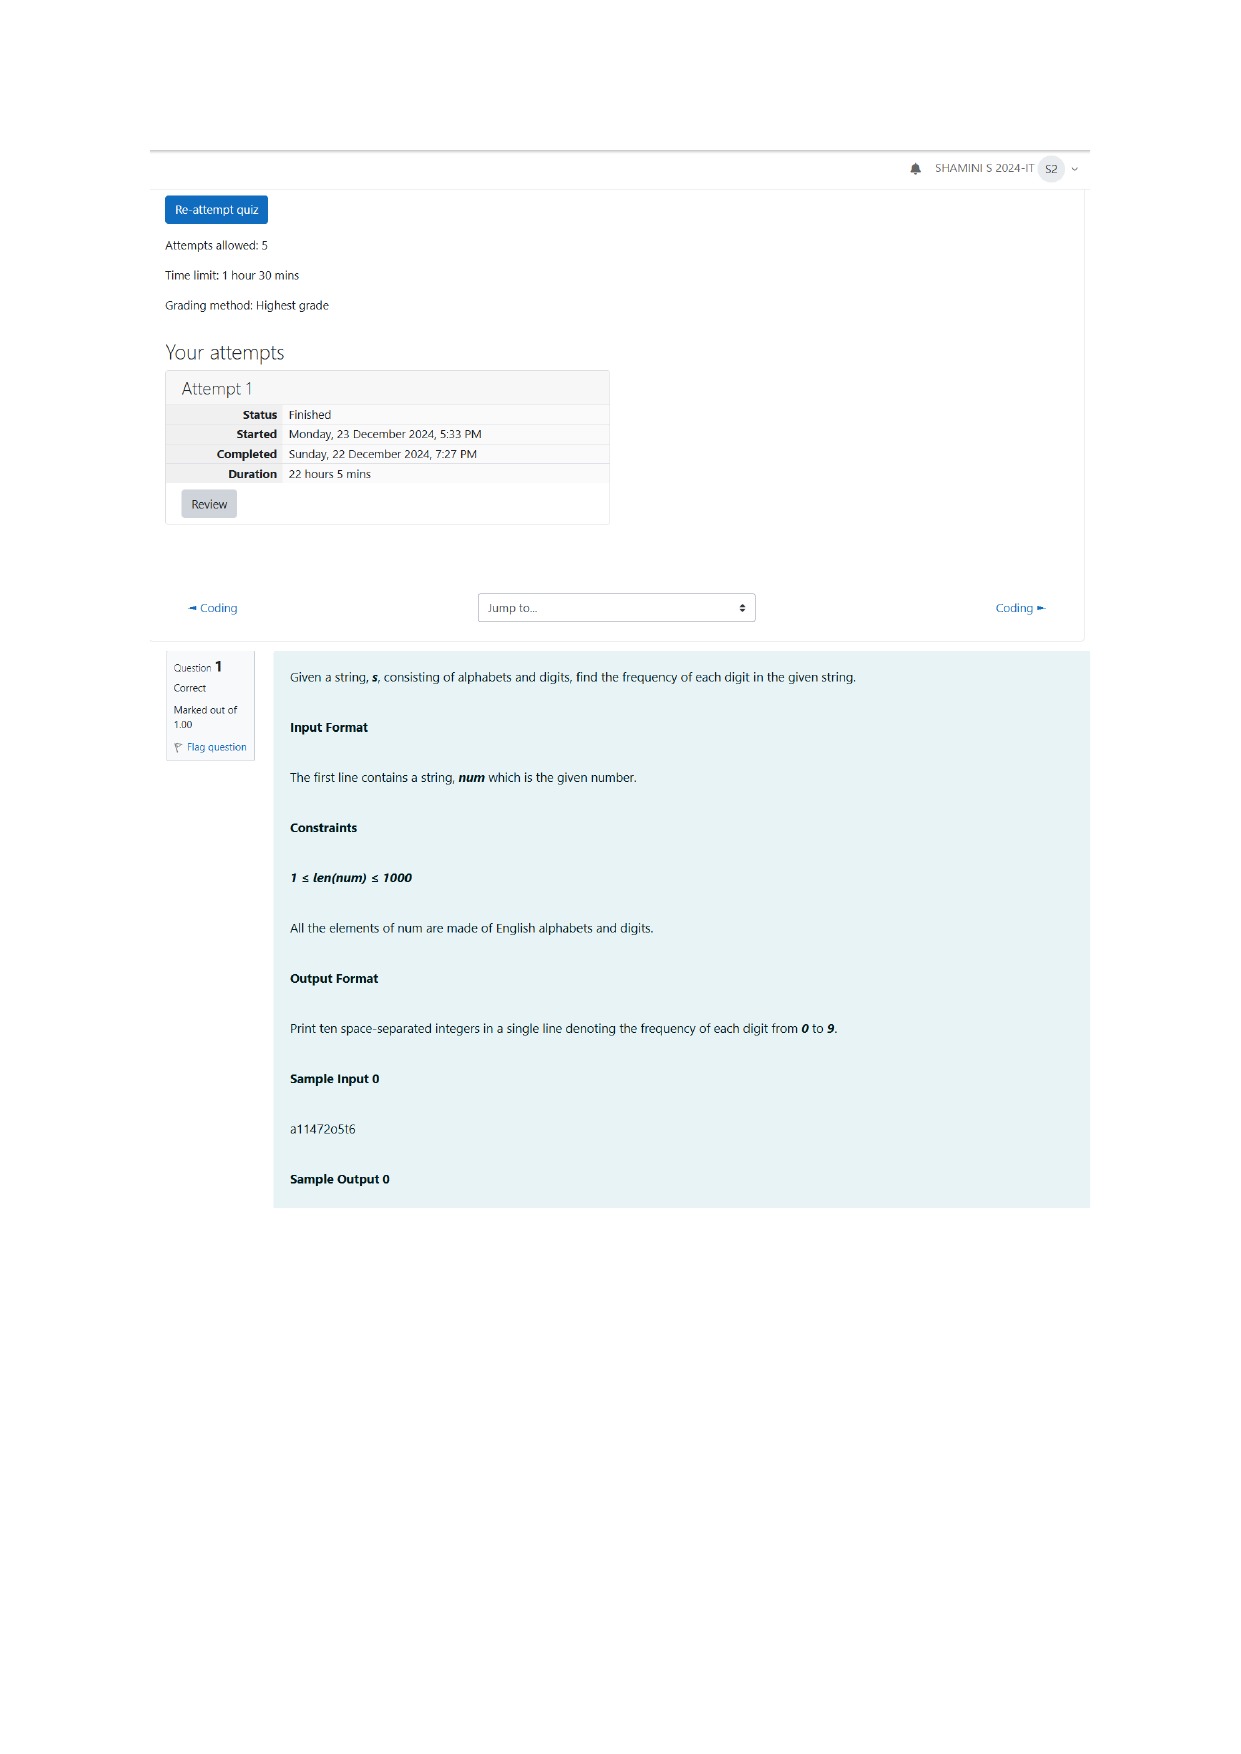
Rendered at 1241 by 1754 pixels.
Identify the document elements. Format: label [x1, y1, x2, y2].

picture [150, 651, 1091, 1208]
picture [150, 150, 1091, 650]
